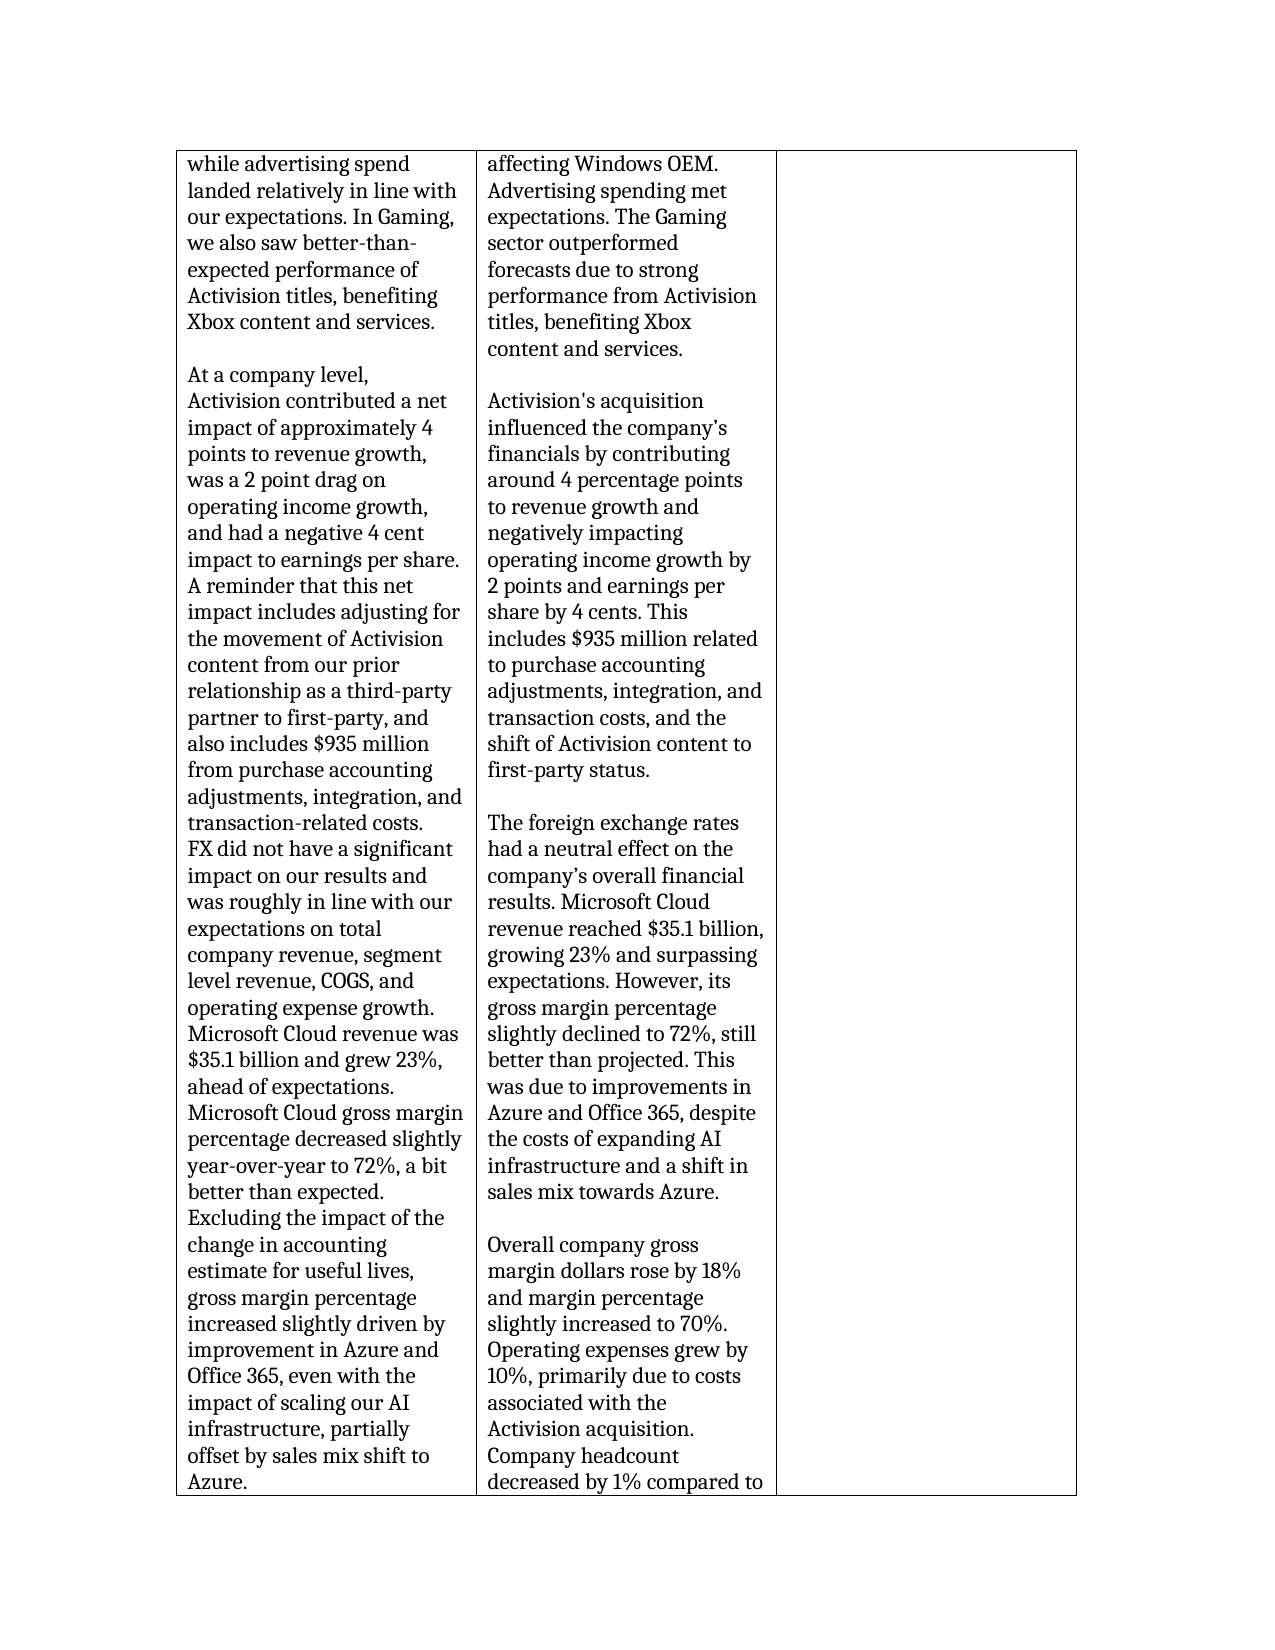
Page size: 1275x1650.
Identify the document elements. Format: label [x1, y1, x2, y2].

table_cell [477, 151, 776, 1495]
table_cell [777, 151, 1076, 1495]
table_cell [177, 151, 476, 1495]
